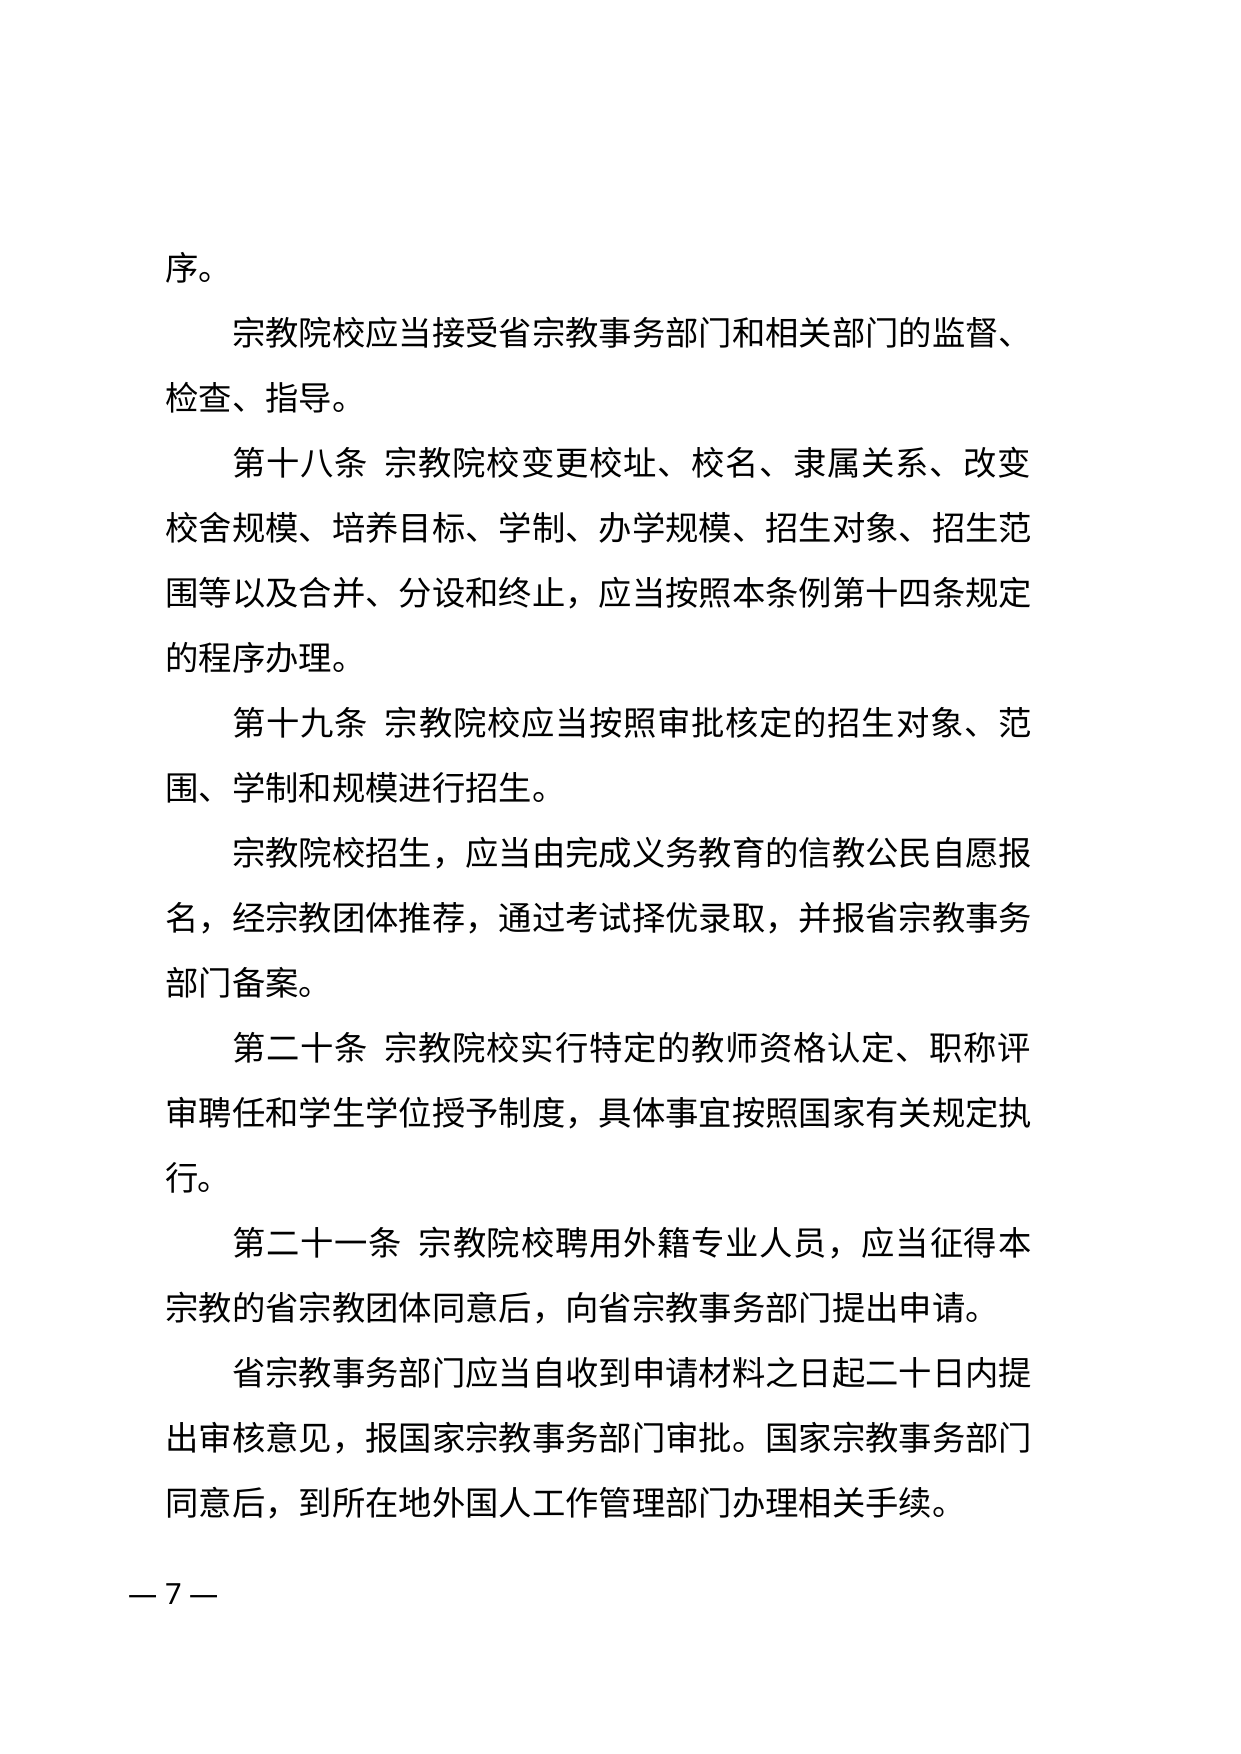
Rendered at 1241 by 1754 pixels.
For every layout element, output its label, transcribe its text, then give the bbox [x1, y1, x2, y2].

text 第十九条 宗教院校应当按照审批核定的招生对象、范围、学制和规模进行招生。 [165, 688, 1032, 818]
text 第二十条 宗教院校实行特定的教师资格认定、职称评审聘任和学生学位授予制度，具体事宜按照国家有关规定执行。 [165, 1013, 1032, 1208]
text 省宗教事务部门应当自收到申请材料之日起二十日内提出审核意见，报国家宗教事务部门审批。国家宗教事务部门同意后，到所在地外国人工作管理部门办理相关手续。 [165, 1338, 1032, 1533]
text 宗教院校招生，应当由完成义务教育的信教公民自愿报名，经宗教团体推荐，通过考试择优录取，并报省宗教事务部门备案。 [165, 818, 1032, 1013]
text 第十八条 宗教院校变更校址、校名、隶属关系、改变校舍规模、培养目标、学制、办学规模、招生对象、招生范围等以及合并、分设和终止，应当按照本条例第十四条规定的程序办理。 [165, 428, 1032, 688]
text 宗教院校应当接受省宗教事务部门和相关部门的监督、检查、指导。 [165, 298, 1032, 428]
text 第二十一条 宗教院校聘用外籍专业人员，应当征得本宗教的省宗教团体同意后，向省宗教事务部门提出申请。 [165, 1208, 1032, 1338]
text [165, 233, 1032, 298]
